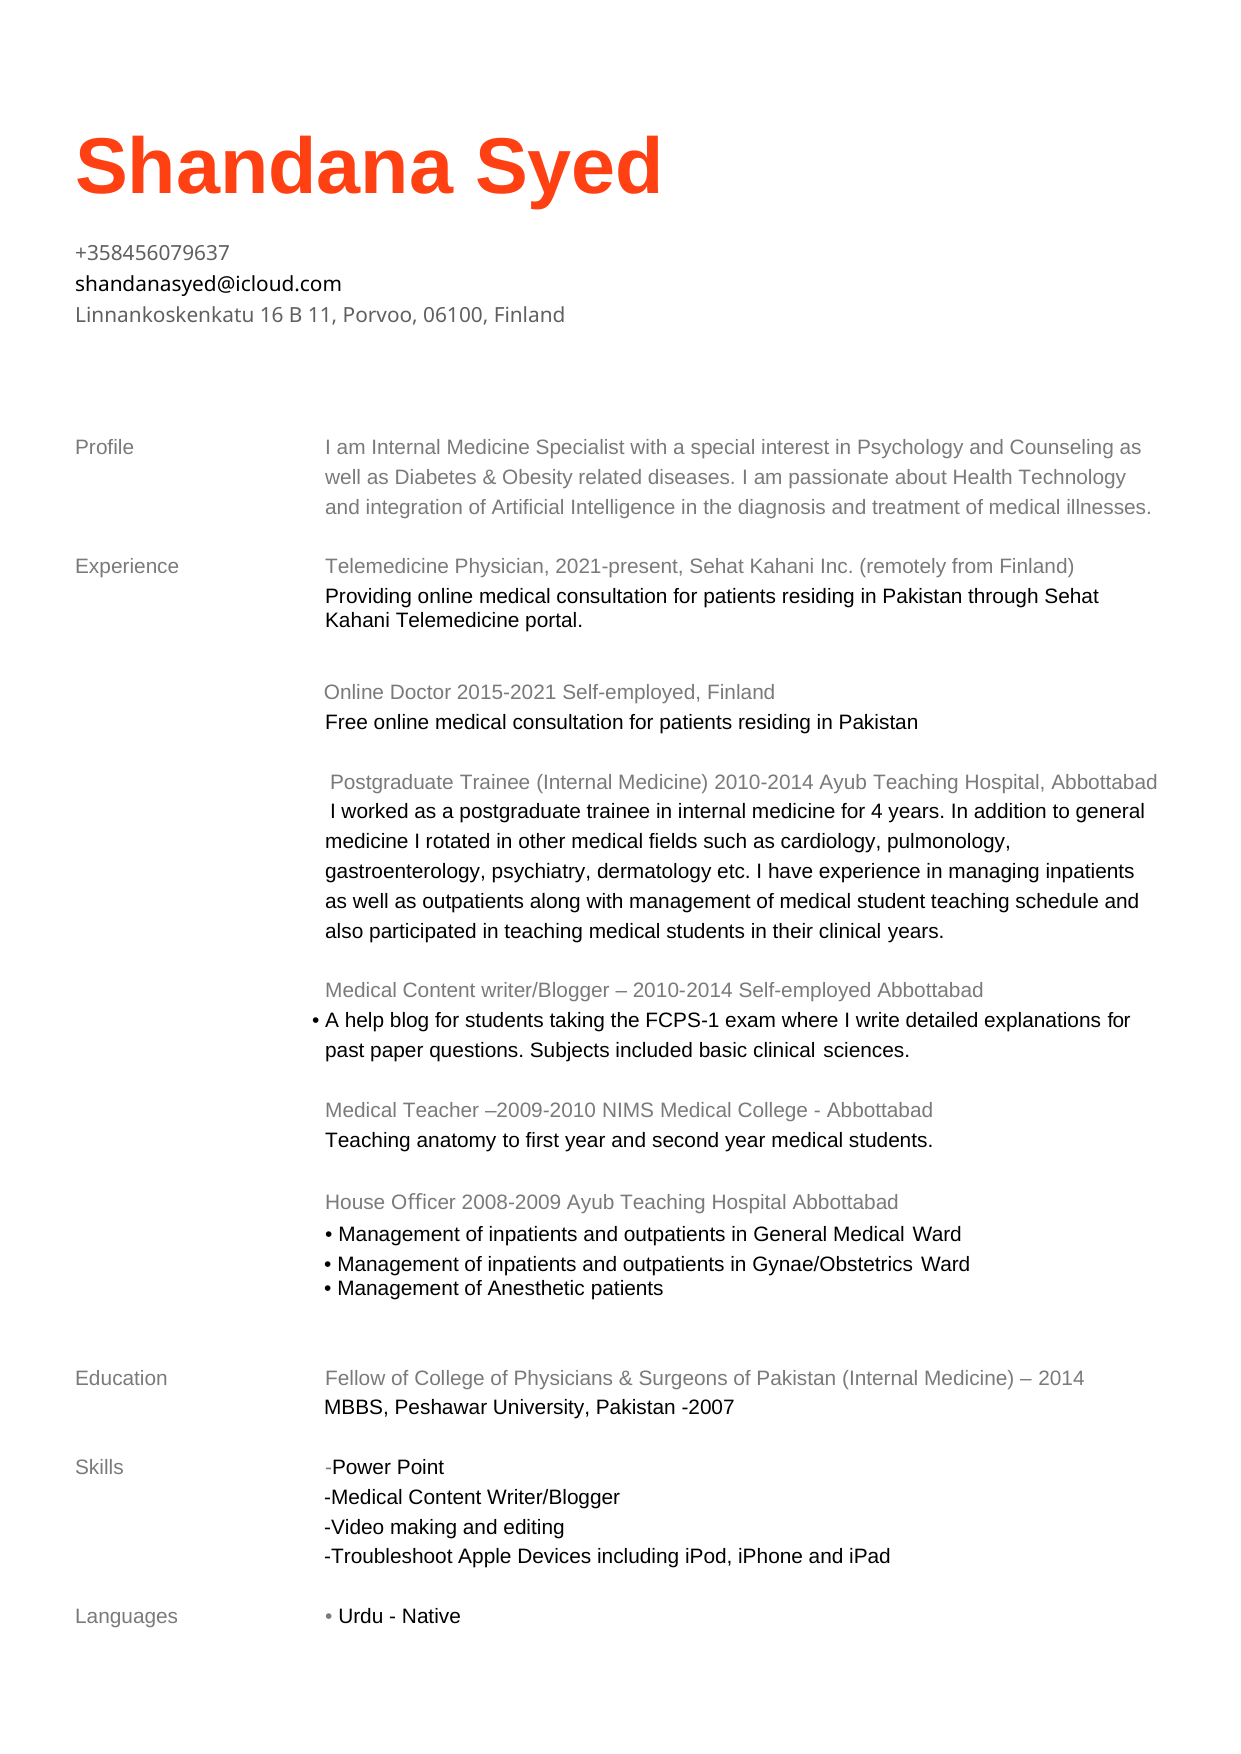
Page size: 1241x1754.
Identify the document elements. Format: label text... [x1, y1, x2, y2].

text Online Doctor 2015-2021 Self-employed, Finland [75, 680, 1169, 704]
text Providing online medical consultation for patients residing in Pakistan through Sehat Kahani Telemedicine portal. [325, 584, 1169, 632]
text Profile I am Internal Medicine Specialist with a special interest in Psychology and Counseling as well as Diabetes & Obesity related diseases. I am passionate about Health Technology and integration of Artificial Intelligence in the diagnosis and treatment of medical illnesses. [75, 435, 1156, 518]
text Medical Content writer/Blogger – 2010-2014 Self-employed Abbottabad [325, 978, 1169, 1002]
text Skills -Power Point [75, 1461, 1169, 1485]
text Languages • Urdu - Native [75, 1610, 1169, 1634]
text +358456079637 [75, 238, 1169, 266]
text House Oﬃcer 2008-2009 Ayub Teaching Hospital Abbottabad [325, 1187, 1169, 1216]
text Education Fellow of College of Physicians & Surgeons of Pakistan (Internal Medicine) – 2014 MBBS, Peshawar University, Pakistan -2007 [75, 1371, 1089, 1425]
text Medical Teacher –2009-2010 NIMS Medical College - Abbottabad Teaching anatomy to first year and second year medical students. [325, 1098, 940, 1152]
list Management of inpatients and outpatients in General Medical Ward [325, 1222, 1169, 1246]
text I worked as a postgraduate trainee in internal medicine for 4 years. In addition to general medicine I rotated in other medical fields such as cardiology, pulmonology, gastroenterology, psychiatry, dermatology etc. I have experience in managing inpatients as well as outpatients along with management of medical student teaching schedule and also participated in teaching medical students in their clinical years. [325, 799, 1158, 943]
text Postgraduate Trainee (Internal Medicine) 2010-2014 Ayub Teaching Hospital, Abbottabad [325, 769, 1158, 793]
text -Troubleshoot Apple Devices including iPod, iPhone and iPad [324, 1550, 1169, 1574]
text -Medical Content Writer/Blogger [324, 1491, 1169, 1515]
list Management of Anesthetic patients [324, 1281, 1169, 1305]
title Shandana Syed [75, 119, 1169, 211]
list Management of inpatients and outpatients in Gynae/Obstetrics Ward [324, 1252, 1169, 1276]
text shandanasyed@icloud.com [75, 269, 1169, 297]
text Experience Telemedicine Physician, 2021-present, Sehat Kahani Inc. (remotely from Finland) [75, 554, 1169, 578]
text Linnankoskenkatu 16 B 11, Porvoo, 06100, Finland [75, 301, 1169, 329]
text -Video making and editing [324, 1521, 1169, 1544]
list A help blog for students taking the FCPS-1 exam where I write detailed explanations for past paper questions. Subjects included basic clinical sciences. [312, 1008, 1154, 1062]
text Free online medical consultation for patients residing in Pakistan [325, 710, 1169, 734]
